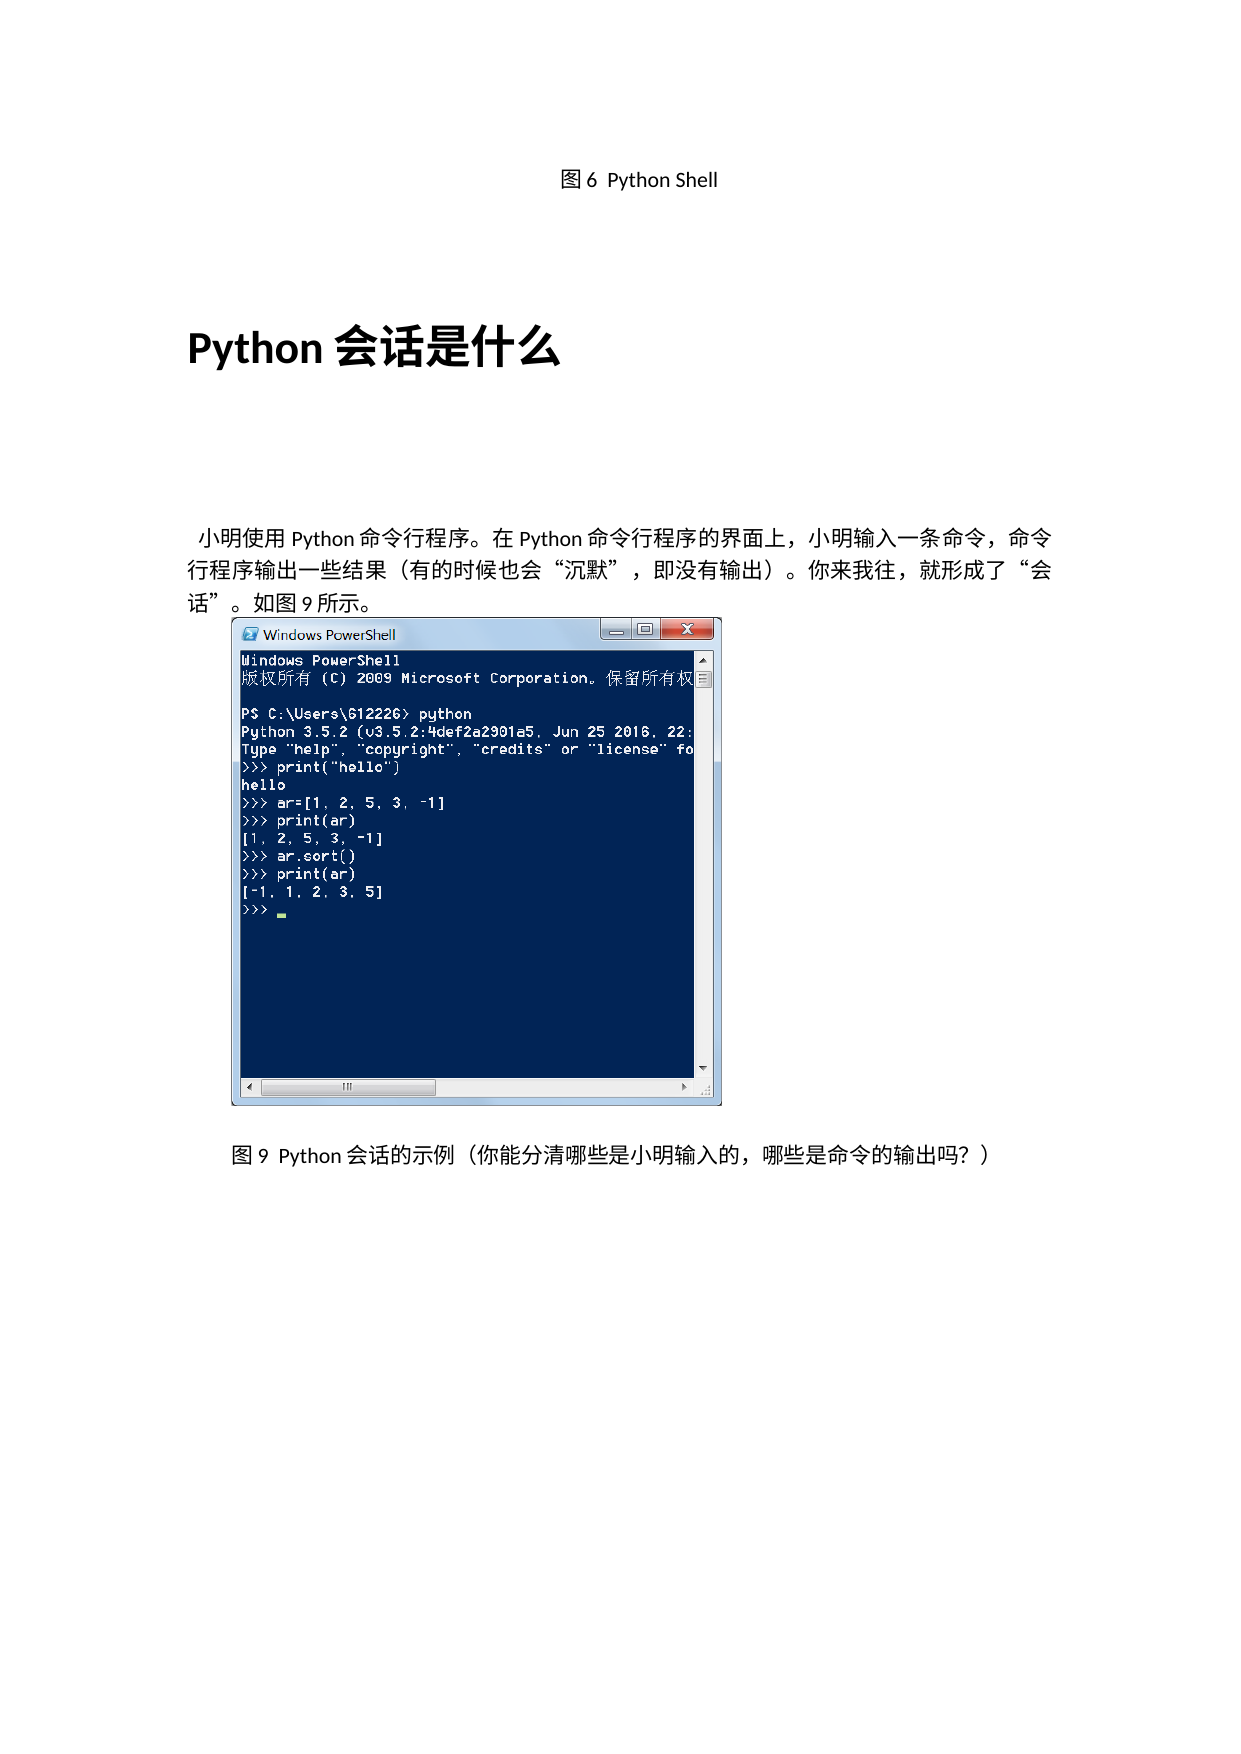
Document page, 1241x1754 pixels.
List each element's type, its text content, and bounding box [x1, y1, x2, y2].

text 图9 Python会话的示例（你能分清哪些是小明输入的，哪些是命令的输出吗？） [231, 1138, 1053, 1170]
list 图6 Python Shell [225, 162, 1053, 194]
picture [231, 617, 722, 1106]
text 小明使用Python命令行程序。在Python命令行程序的界面上，小明输入一条命令，命令行程序输出一些结果（有的时候也会“沉默”，即没有输出）。你来我往，就形成了“会话”。如图9所示。 [187, 520, 1053, 618]
subtitle Python会话是什么 [187, 295, 1053, 392]
